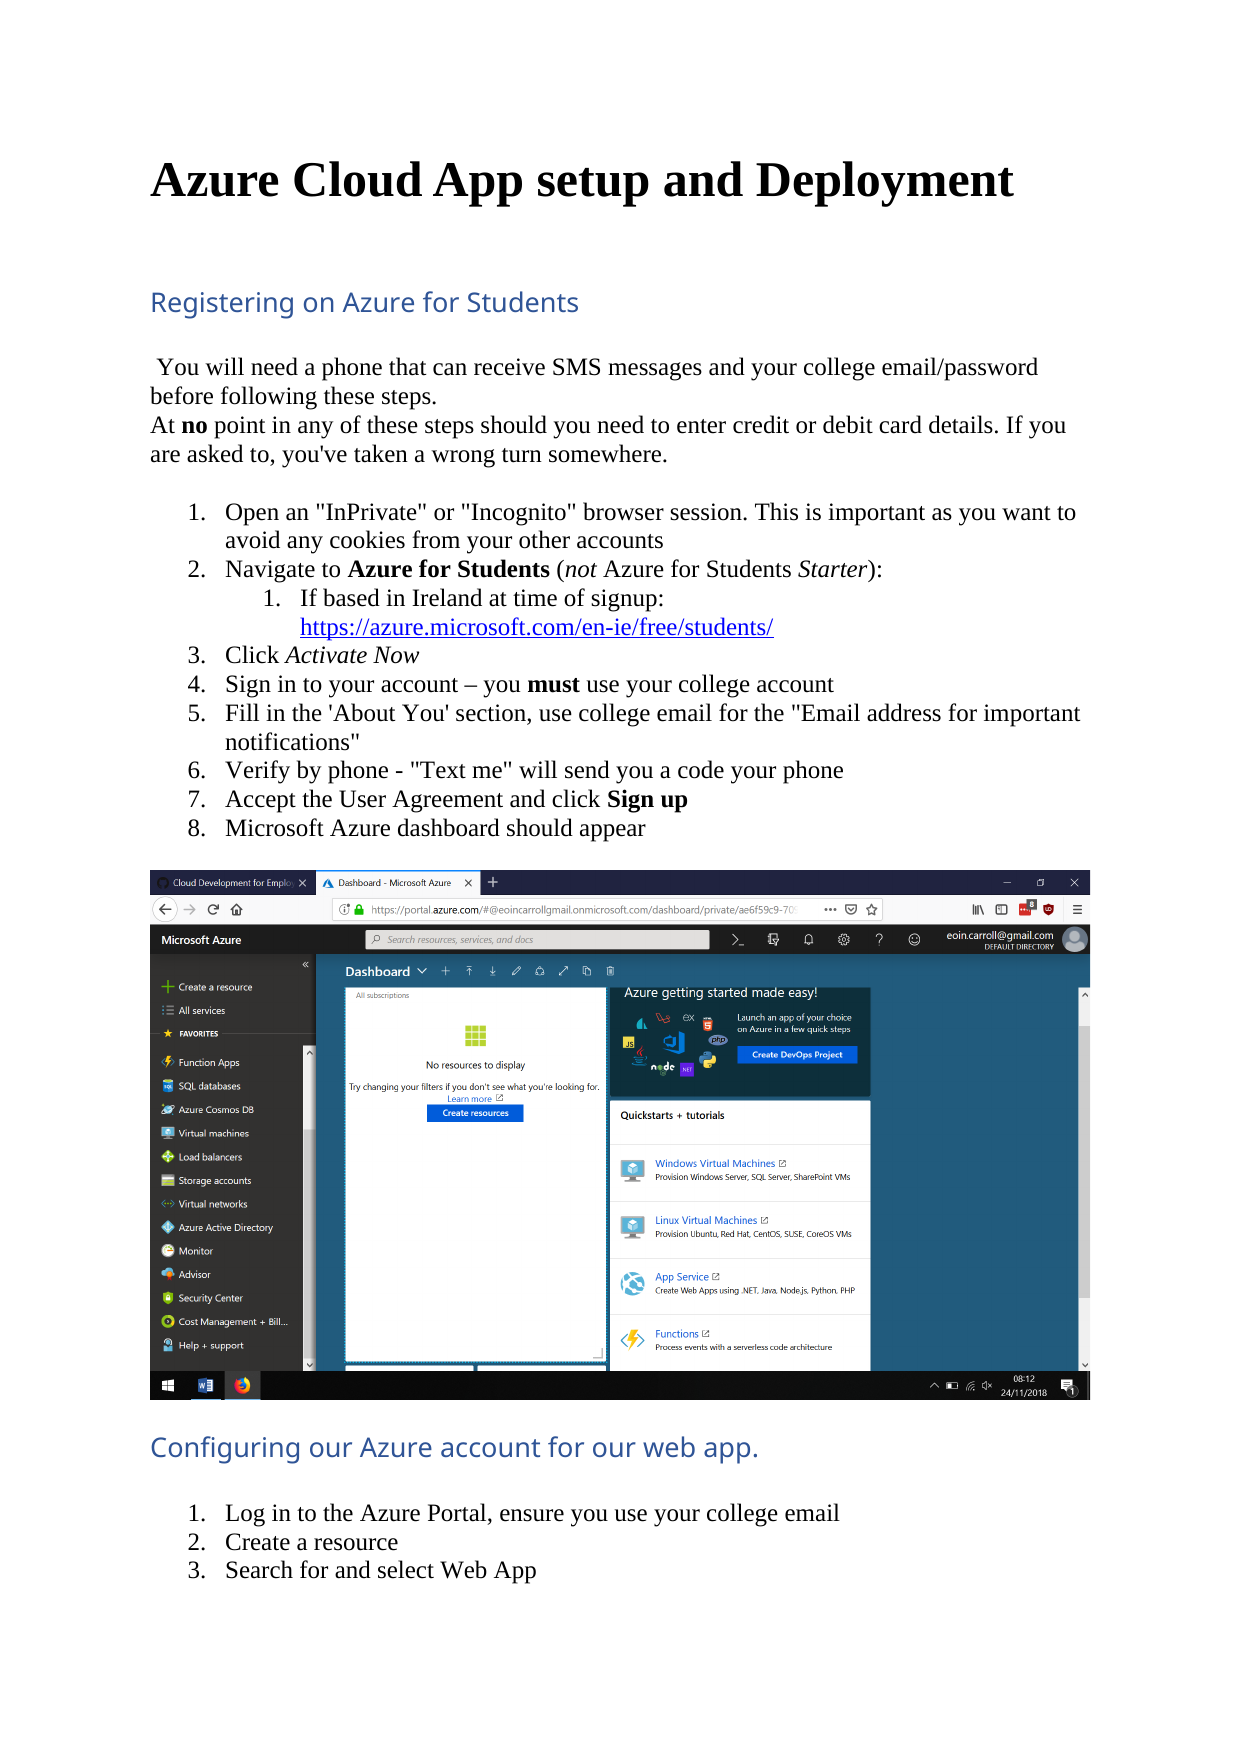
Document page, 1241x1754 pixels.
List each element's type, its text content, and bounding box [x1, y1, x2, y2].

subtitle Registering on Azure for Students [150, 283, 1090, 320]
list Create a resource [187, 1527, 1090, 1555]
list Navigate to Azure for Students (not Azure for Students Starter): [187, 554, 1090, 583]
list Microsoft Azure dashboard should appear [187, 813, 1090, 842]
list Verify by phone - "Text me" will send you a code your phone [187, 755, 1090, 784]
list Open an "InPrivate" or "Incognito" browser session. This is important as you want to avoid any cookies from your other accounts [187, 497, 1090, 554]
list Log in to the Azure Portal, ensure you use your college email [187, 1498, 1090, 1527]
list Fill in the 'About You' section, use college email for the "Email address for important notifications" [187, 698, 1090, 755]
list If based in Ireland at time of signup: https://azure.microsoft.com/en-ie/free/students/ [262, 583, 1090, 640]
list Click Activate Now [187, 640, 1090, 669]
list Search for and select Web App [187, 1555, 1090, 1584]
list Sign in to your account – you must use your college account [187, 669, 1090, 698]
list Accept the User Agreement and click Sign up [187, 784, 1090, 813]
picture [150, 870, 1091, 1400]
subtitle Configuring our Azure account for our web app. [150, 1429, 1090, 1466]
subtitle Azure Cloud App setup and Deployment [150, 150, 1090, 207]
text You will need a phone that can receive SMS messages and your college email/password before following these steps. At no point in any of these steps should you need to enter credit or debit card details. If you are asked to, you've taken a wrong turn somewhere. [150, 352, 1090, 467]
